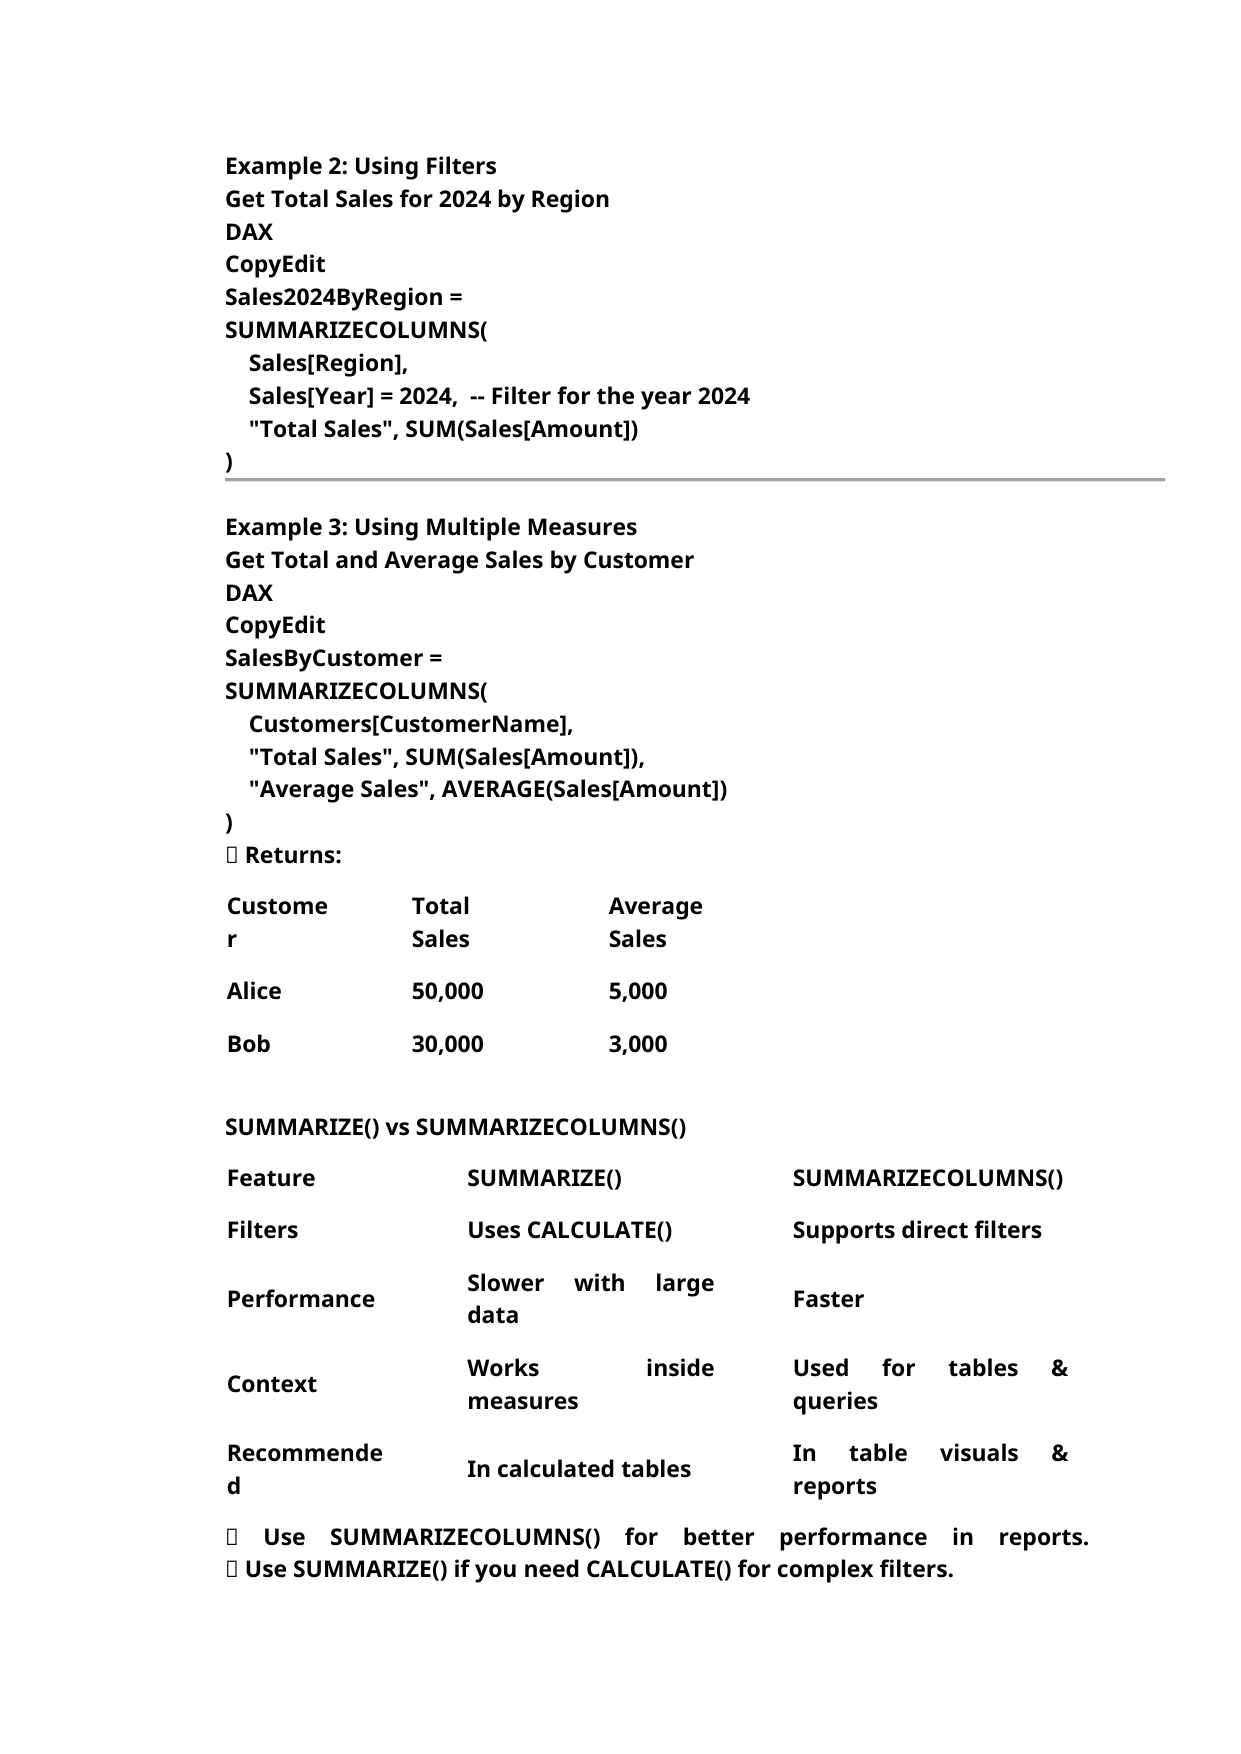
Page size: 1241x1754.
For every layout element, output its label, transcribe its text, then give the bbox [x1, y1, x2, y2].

table_header Total Sales [335, 889, 532, 974]
table_header SUMMARIZECOLUMNS() [716, 1161, 1070, 1213]
table_cell In calculated tables [391, 1435, 716, 1520]
list DAX [225, 216, 1090, 247]
table_cell Bob [150, 1026, 335, 1078]
list ) [225, 445, 1090, 477]
table_cell Used for tables & queries [716, 1350, 1070, 1435]
list Get Total and Average Sales by Customer [225, 544, 1090, 575]
list Customers[CustomerName], [225, 708, 1090, 739]
table_cell Performance [150, 1265, 391, 1350]
table_cell 50,000 [335, 974, 532, 1026]
list "Total Sales", SUM(Sales[Amount]) [225, 412, 1090, 444]
table_cell Filters [150, 1213, 391, 1265]
list ✅ Returns: [225, 839, 1090, 870]
list Get Total Sales for 2024 by Region [225, 183, 1090, 214]
list Example 3: Using Multiple Measures [225, 511, 1090, 542]
list SalesByCustomer = [225, 642, 1090, 673]
list CopyEdit [225, 609, 1090, 641]
list "Average Sales", AVERAGE(Sales[Amount]) [225, 773, 1090, 805]
table_header Average Sales [532, 889, 762, 974]
table_cell Supports direct filters [716, 1213, 1070, 1265]
list Sales[Region], [225, 347, 1090, 378]
list SUMMARIZECOLUMNS( [225, 675, 1090, 706]
table_cell 5,000 [532, 974, 762, 1026]
list CopyEdit [225, 248, 1090, 280]
list 🔹 Use SUMMARIZECOLUMNS() for better performance in reports. 🔹 Use SUMMARIZE() if you need CALCULATE() for complex filters. [225, 1520, 1090, 1584]
list "Total Sales", SUM(Sales[Amount]), [225, 741, 1090, 772]
table_cell Faster [716, 1265, 1070, 1350]
table_cell Context [150, 1350, 391, 1435]
list Sales[Year] = 2024, -- Filter for the year 2024 [225, 380, 1090, 411]
table_cell 30,000 [335, 1026, 532, 1078]
list SUMMARIZE() vs SUMMARIZECOLUMNS() [225, 1111, 1090, 1142]
list ) [225, 806, 1090, 837]
table_header Customer [150, 889, 335, 974]
list SUMMARIZECOLUMNS( [225, 314, 1090, 345]
table_cell 3,000 [532, 1026, 762, 1078]
table_cell Recommended [150, 1435, 391, 1520]
table_cell Works inside measures [391, 1350, 716, 1435]
table_header SUMMARIZE() [391, 1161, 716, 1213]
list Example 2: Using Filters [225, 150, 1090, 181]
list DAX [225, 577, 1090, 608]
table_cell Alice [150, 974, 335, 1026]
table_cell Uses CALCULATE() [391, 1213, 716, 1265]
table_header Feature [150, 1161, 391, 1213]
table_cell In table visuals & reports [716, 1435, 1070, 1520]
list Sales2024ByRegion = [225, 281, 1090, 312]
table_cell Slower with large data [391, 1265, 716, 1350]
